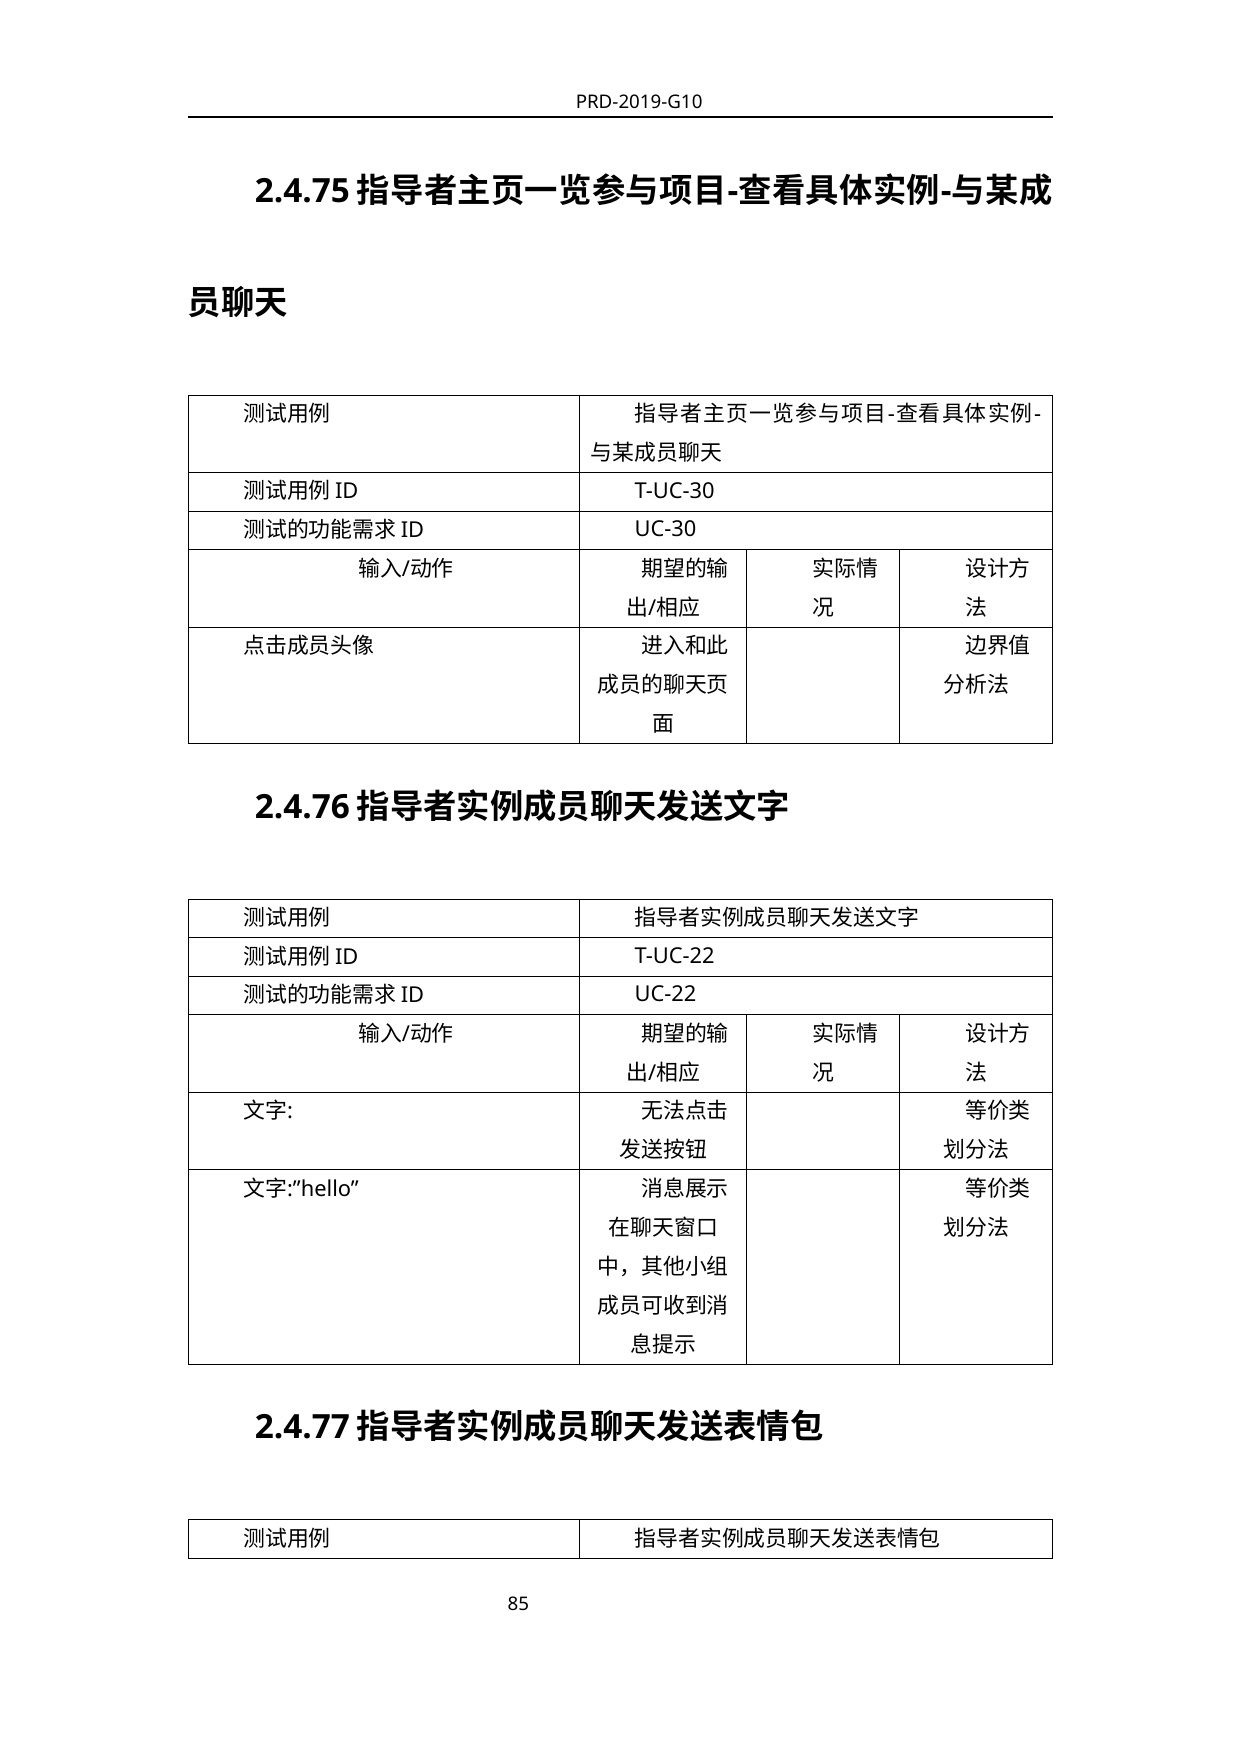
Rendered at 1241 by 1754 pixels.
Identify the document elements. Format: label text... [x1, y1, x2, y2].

subtitle 2.4.77指导者实例成员聊天发送表情包 [187, 1392, 1053, 1457]
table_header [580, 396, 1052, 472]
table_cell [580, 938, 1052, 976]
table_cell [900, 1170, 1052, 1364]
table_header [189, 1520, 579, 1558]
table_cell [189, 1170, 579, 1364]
subtitle 2.4.76指导者实例成员聊天发送文字 [187, 771, 1053, 836]
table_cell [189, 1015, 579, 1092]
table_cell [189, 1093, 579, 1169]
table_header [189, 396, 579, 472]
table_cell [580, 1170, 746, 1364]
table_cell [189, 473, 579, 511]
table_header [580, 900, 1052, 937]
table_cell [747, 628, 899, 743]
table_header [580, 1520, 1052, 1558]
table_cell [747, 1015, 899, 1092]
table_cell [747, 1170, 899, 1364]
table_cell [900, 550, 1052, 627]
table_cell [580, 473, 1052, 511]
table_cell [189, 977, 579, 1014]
subtitle 2.4.75指导者主页一览参与项目-查看具体实例-与某成员聊天 [187, 155, 1053, 332]
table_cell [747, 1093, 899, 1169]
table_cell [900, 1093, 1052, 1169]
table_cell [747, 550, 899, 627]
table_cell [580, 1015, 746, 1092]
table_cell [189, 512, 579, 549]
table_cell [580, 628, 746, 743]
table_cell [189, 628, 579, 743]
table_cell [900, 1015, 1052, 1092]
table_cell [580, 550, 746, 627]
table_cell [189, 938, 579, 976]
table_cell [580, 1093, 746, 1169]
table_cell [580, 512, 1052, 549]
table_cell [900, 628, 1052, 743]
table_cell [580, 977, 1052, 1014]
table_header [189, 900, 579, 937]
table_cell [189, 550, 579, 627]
